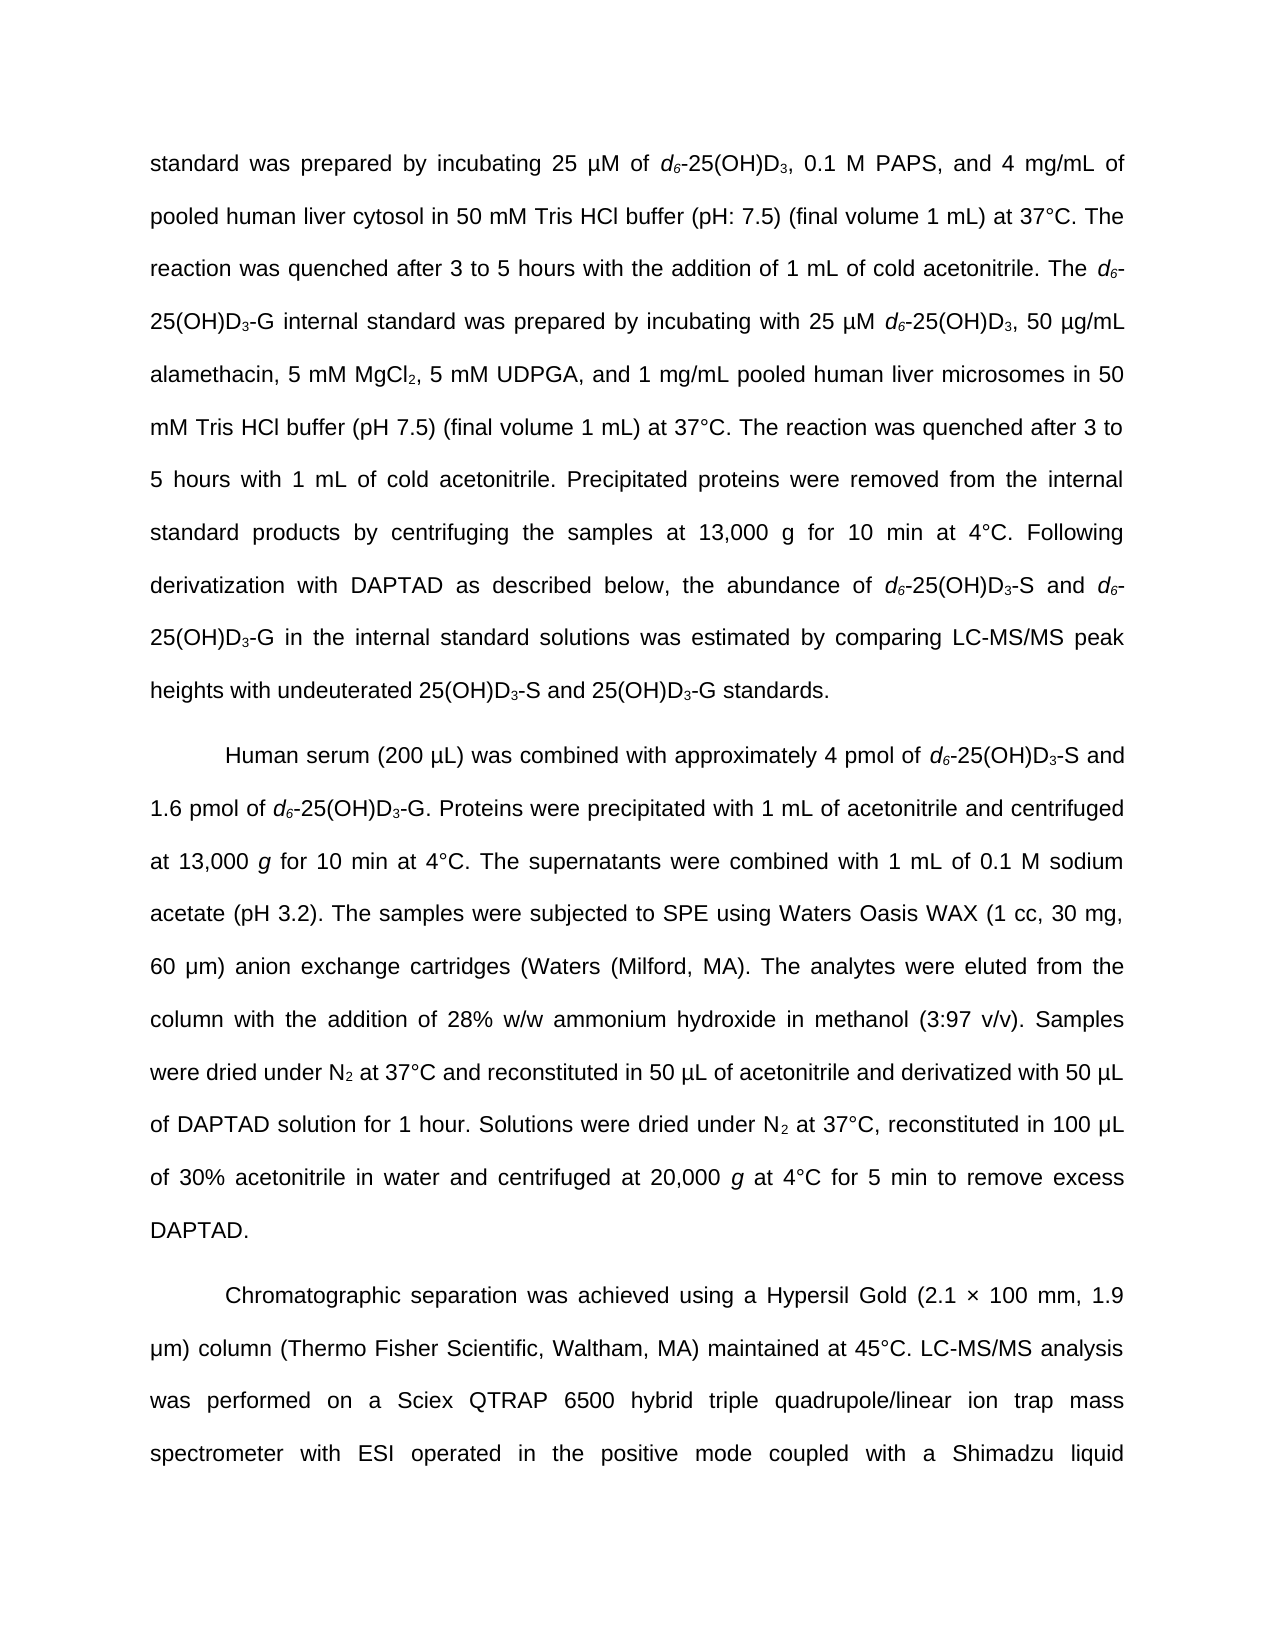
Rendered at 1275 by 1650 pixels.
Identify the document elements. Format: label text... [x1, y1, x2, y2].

text Human serum (200 µL) was combined with approximately 4 pmol of d6-25(OH)D3-S and 1.6 pmol of d6-25(OH)D3-G. Proteins were precipitated with 1 mL of acetonitrile and centrifuged at 13,000 g for 10 min at 4°C. The supernatants were combined with 1 mL of 0.1 M sodium acetate (pH 3.2). The samples were subjected to SPE using Waters Oasis WAX (1 cc, 30 mg, 60 μm) anion exchange cartridges (Waters (Milford, MA). The analytes were eluted from the column with the addition of 28% w/w ammonium hydroxide in methanol (3:97 v/v). Samples were dried under N2 at 37°C and reconstituted in 50 µL of acetonitrile and derivatized with 50 µL of DAPTAD solution for 1 hour. Solutions were dried under N2 at 37°C, reconstituted in 100 μL of 30% acetonitrile in water and centrifuged at 20,000 g at 4°C for 5 min to remove excess DAPTAD. [150, 742, 1125, 1243]
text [150, 150, 1125, 703]
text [150, 1282, 1125, 1466]
